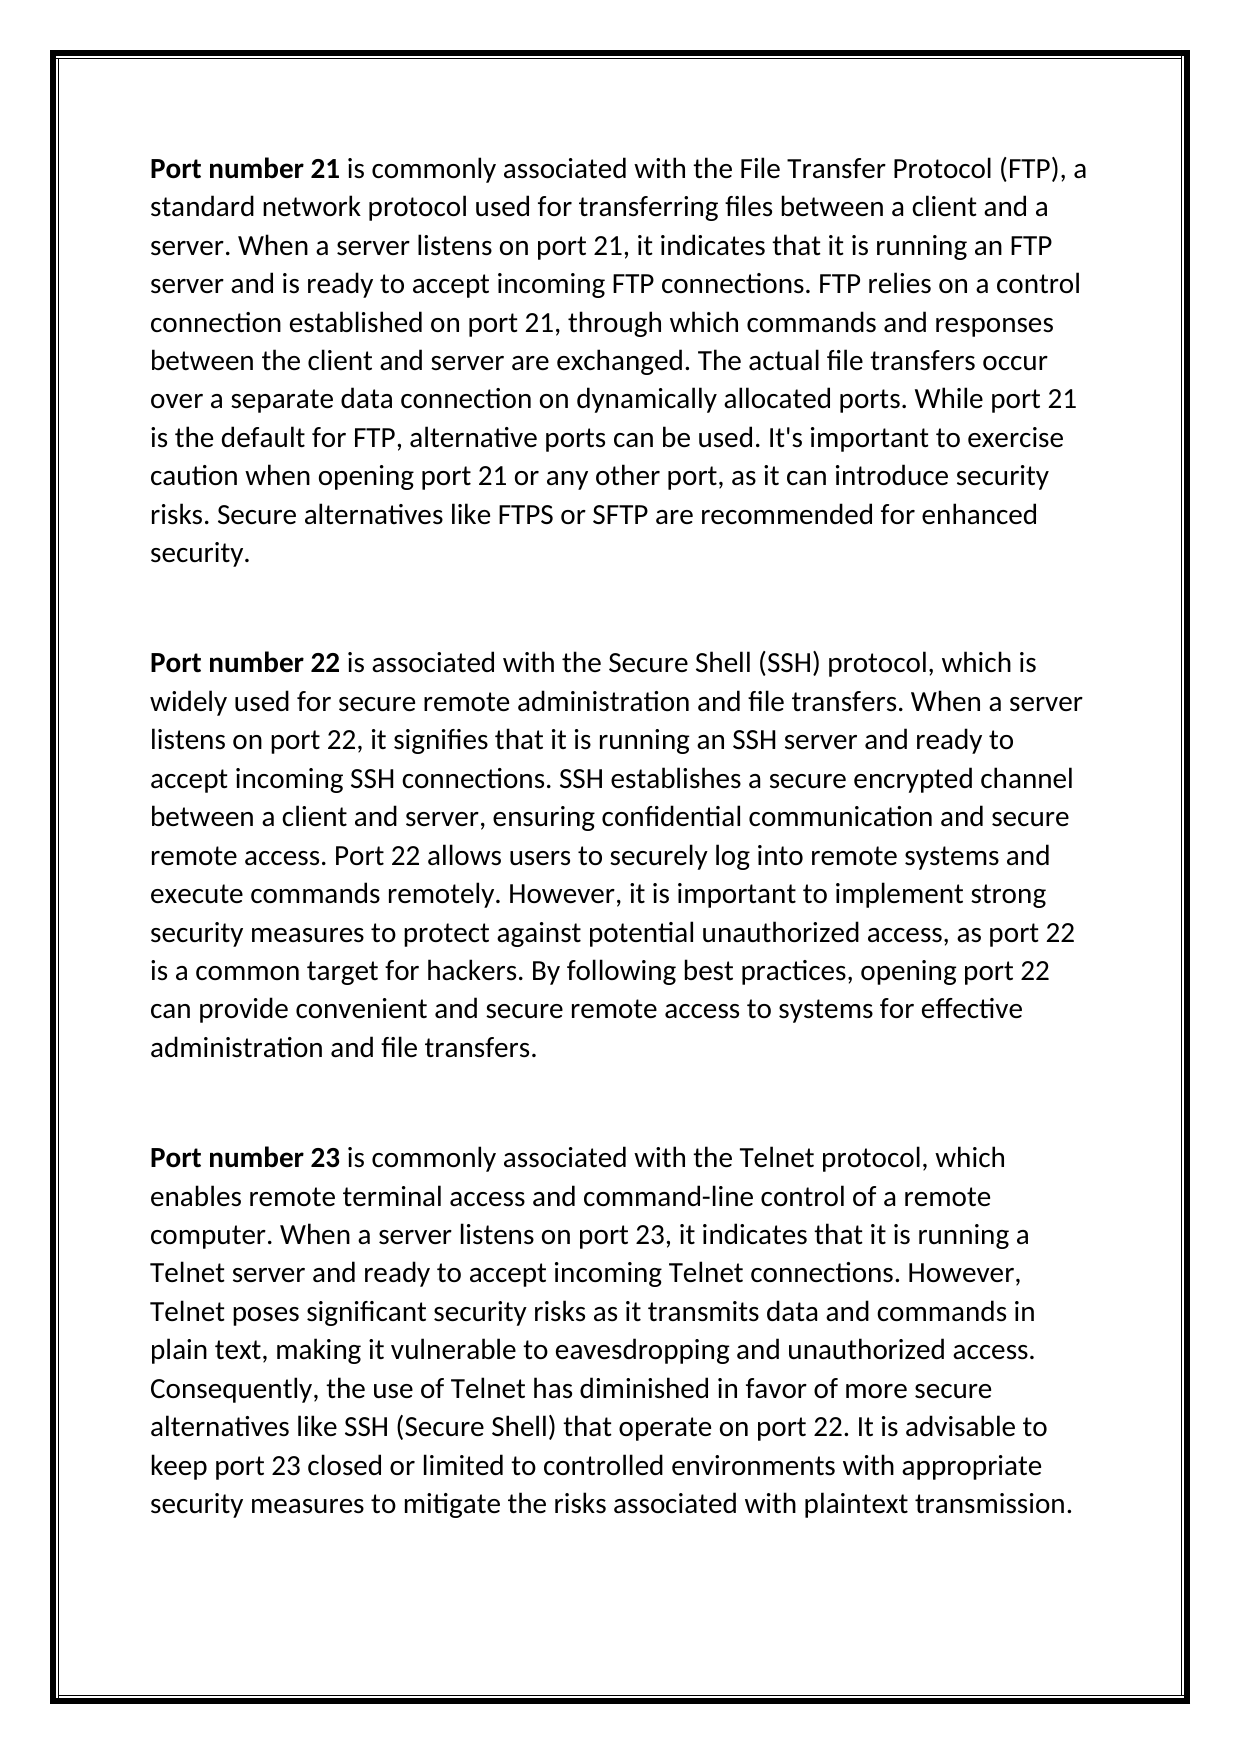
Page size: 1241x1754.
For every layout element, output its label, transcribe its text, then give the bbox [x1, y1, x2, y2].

text Port number 23 is commonly associated with the Telnet protocol, which enables remote terminal access and command-line control of a remote computer. When a server listens on port 23, it indicates that it is running a Telnet server and ready to accept incoming Telnet connections. However, Telnet poses significant security risks as it transmits data and commands in plain text, making it vulnerable to eavesdropping and unauthorized access. Consequently, the use of Telnet has diminished in favor of more secure alternatives like SSH (Secure Shell) that operate on port 22. It is advisable to keep port 23 closed or limited to controlled environments with appropriate security measures to mitigate the risks associated with plaintext transmission. [150, 1139, 1090, 1521]
text Port number 21 is commonly associated with the File Transfer Protocol (FTP), a standard network protocol used for transferring files between a client and a server. When a server listens on port 21, it indicates that it is running an FTP server and is ready to accept incoming FTP connections. FTP relies on a control connection established on port 21, through which commands and responses between the client and server are exchanged. The actual file transfers occur over a separate data connection on dynamically allocated ports. While port 21 is the default for FTP, alternative ports can be used. It's important to exercise caution when opening port 21 or any other port, as it can introduce security risks. Secure alternatives like FTPS or SFTP are recommended for enhanced security. [150, 150, 1090, 570]
text Port number 22 is associated with the Secure Shell (SSH) protocol, which is widely used for secure remote administration and file transfers. When a server listens on port 22, it signifies that it is running an SSH server and ready to accept incoming SSH connections. SSH establishes a secure encrypted channel between a client and server, ensuring confidential communication and secure remote access. Port 22 allows users to securely log into remote systems and execute commands remotely. However, it is important to implement strong security measures to protect against potential unauthorized access, as port 22 is a common target for hackers. By following best practices, opening port 22 can provide convenient and secure remote access to systems for effective administration and file transfers. [150, 644, 1090, 1064]
